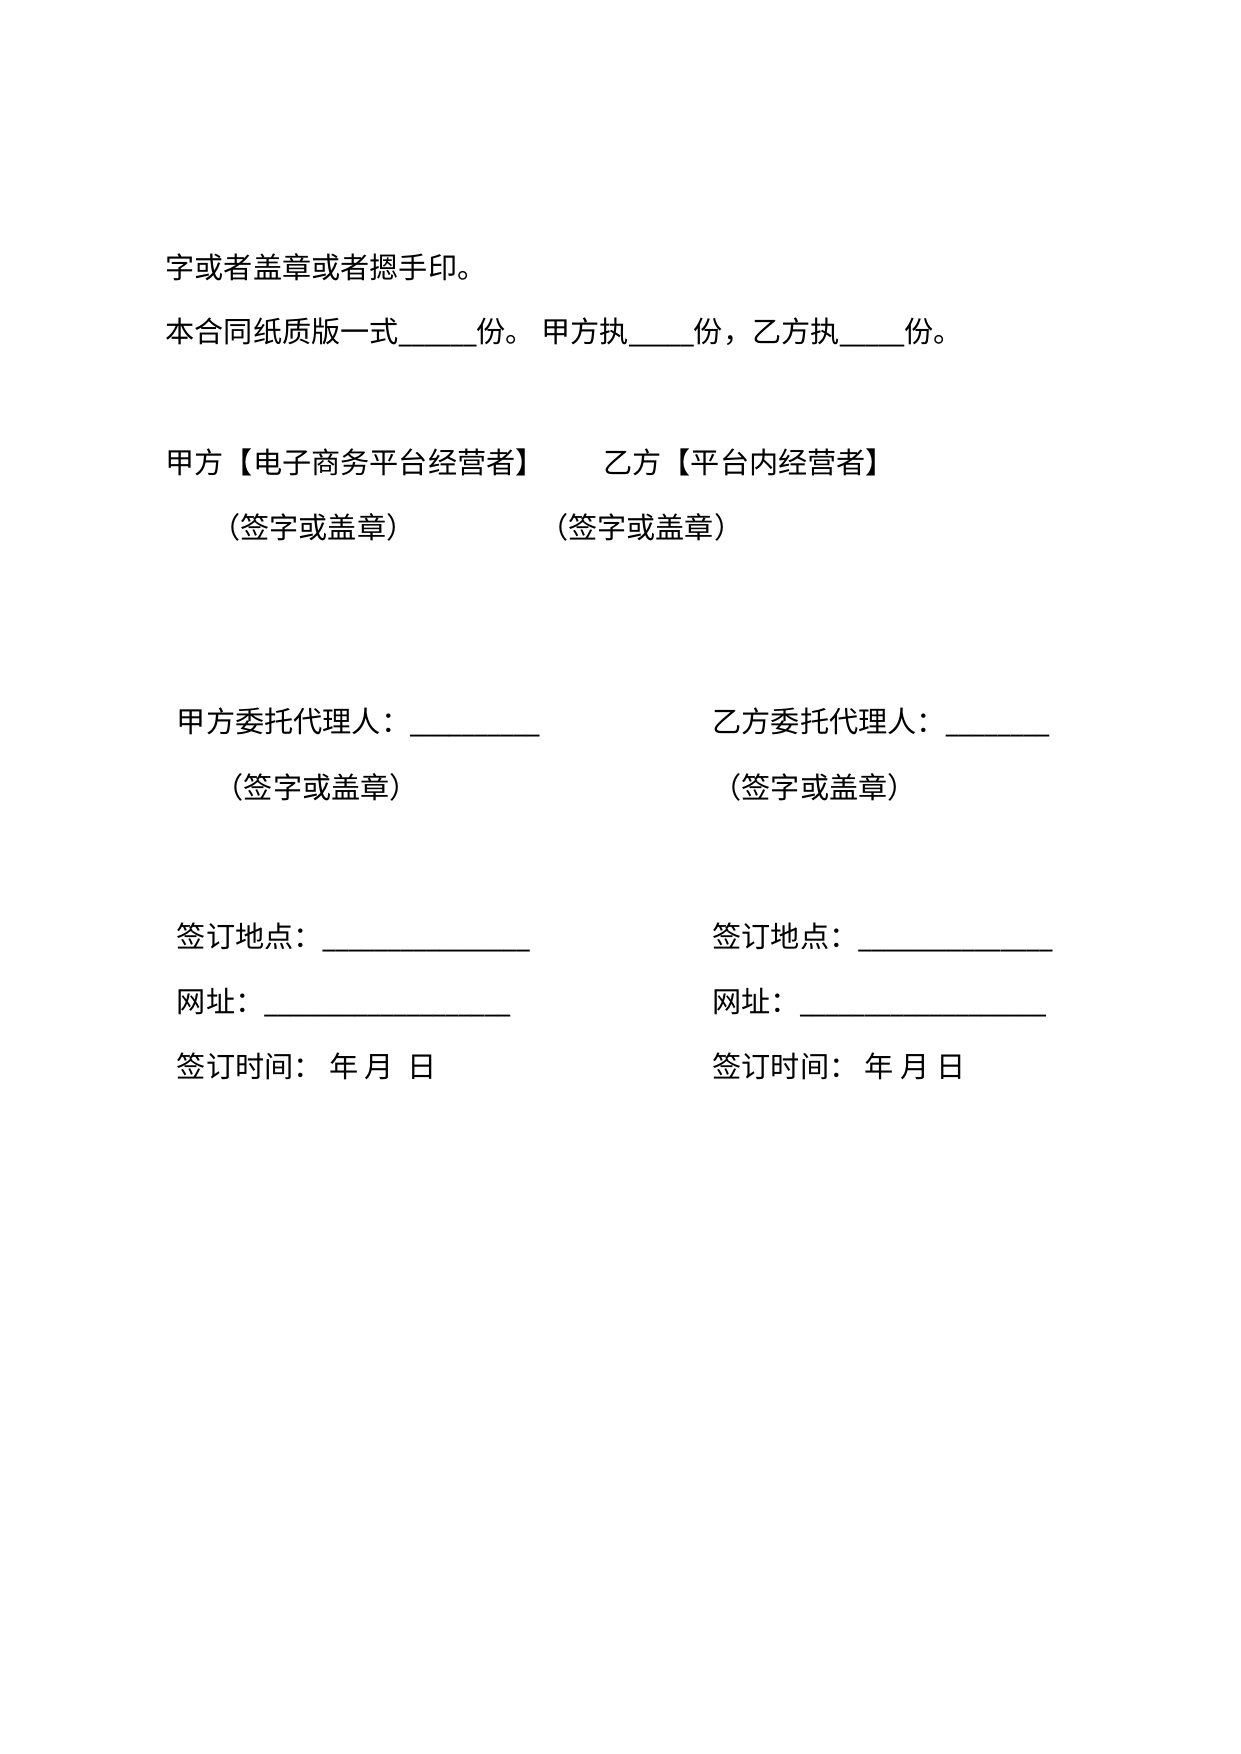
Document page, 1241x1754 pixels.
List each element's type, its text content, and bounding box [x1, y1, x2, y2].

text 本合同纸质版一式______份。 甲方执_____份，乙方执_____份。 [165, 298, 1087, 363]
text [165, 233, 1087, 298]
table_cell 签订地点：________________ 网址：___________________ 签订时间： 年 月 日 [165, 837, 555, 1097]
table_header 乙方委托代理人：________ （签字或盖章） [555, 688, 1139, 837]
table_cell 签订地点：_______________ 网址：___________________ 签订时间： 年 月 日 [555, 837, 1139, 1097]
text （签字或盖章） （签字或盖章） [165, 493, 1087, 558]
table_header 甲方委托代理人：__________ （签字或盖章） [165, 688, 555, 837]
text 甲方【电子商务平台经营者】 乙方【平台内经营者】 [165, 428, 1087, 493]
